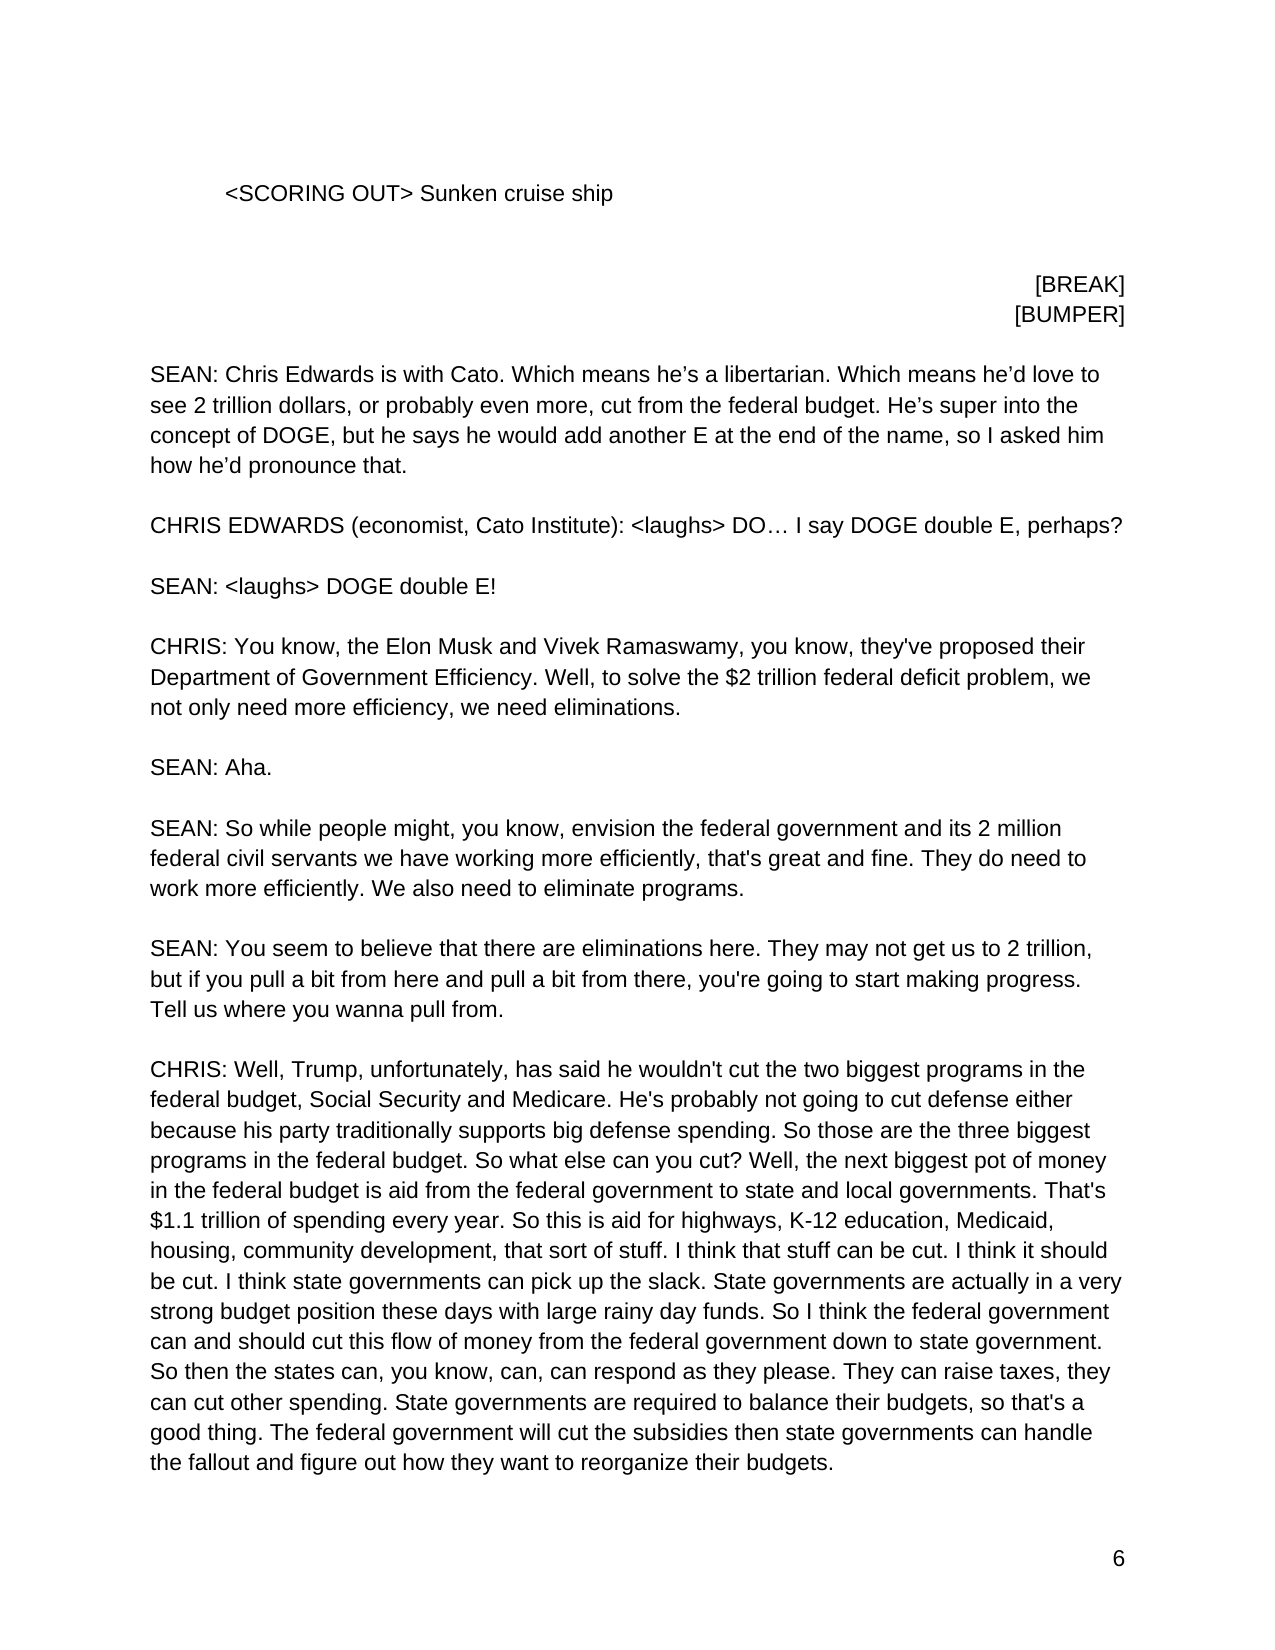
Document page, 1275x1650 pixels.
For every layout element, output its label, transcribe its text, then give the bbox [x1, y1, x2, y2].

text CHRIS: You know, the Elon Musk and Vivek Ramaswamy, you know, they've proposed their Department of Government Efficiency. Well, to solve the $2 trillion federal deficit problem, we not only need more efficiency, we need eliminations. SEAN: Aha. SEAN: So while people might, you know, envision the federal government and its 2 million federal civil servants we have working more efficiently, that's great and fine. They do need to work more efficiently. We also need to eliminate programs. [150, 633, 1125, 901]
text [BREAK] [150, 271, 1125, 297]
text SEAN: You seem to believe that there are eliminations here. They may not get us to 2 trillion, but if you pull a bit from here and pull a bit from there, you're going to start making progress. Tell us where you wanna pull from. [150, 935, 1125, 1022]
text SEAN: Chris Edwards is with Cato. Which means he’s a libertarian. Which means he’d love to see 2 trillion dollars, or probably even more, cut from the federal budget. He’s super into the concept of DOGE, but he says he would add another E at the end of the name, so I asked him how he’d pronounce that. [150, 331, 1125, 478]
text SEAN: <laughs> DOGE double E! [150, 573, 1125, 599]
text CHRIS EDWARDS (economist, Cato Institute): <laughs> DO… I say DOGE double E, perhaps? [150, 512, 1125, 539]
text <SCORING OUT> Sunken cruise ship [150, 180, 1125, 207]
text [BUMPER] [150, 301, 1125, 327]
text CHRIS: Well, Trump, unfortunately, has said he wouldn't cut the two biggest programs in the federal budget, Social Security and Medicare. He's probably not going to cut defense either because his party traditionally supports big defense spending. So those are the three biggest programs in the federal budget. So what else can you cut? Well, the next biggest pot of money in the federal budget is aid from the federal government to state and local governments. That's $1.1 trillion of spending every year. So this is aid for highways, K-12 education, Medicaid, housing, community development, that sort of stuff. I think that stuff can be cut. I think it should be cut. I think state governments can pick up the slack. State governments are actually in a very strong budget position these days with large rainy day funds. So I think the federal government can and should cut this flow of money from the federal government down to state government. So then the states can, you know, can, can respond as they please. They can raise taxes, they can cut other spending. State governments are required to balance their budgets, so that's a good thing. The federal government will cut the subsidies then state governments can handle the fallout and figure out how they want to reorganize their budgets. [150, 1056, 1125, 1475]
